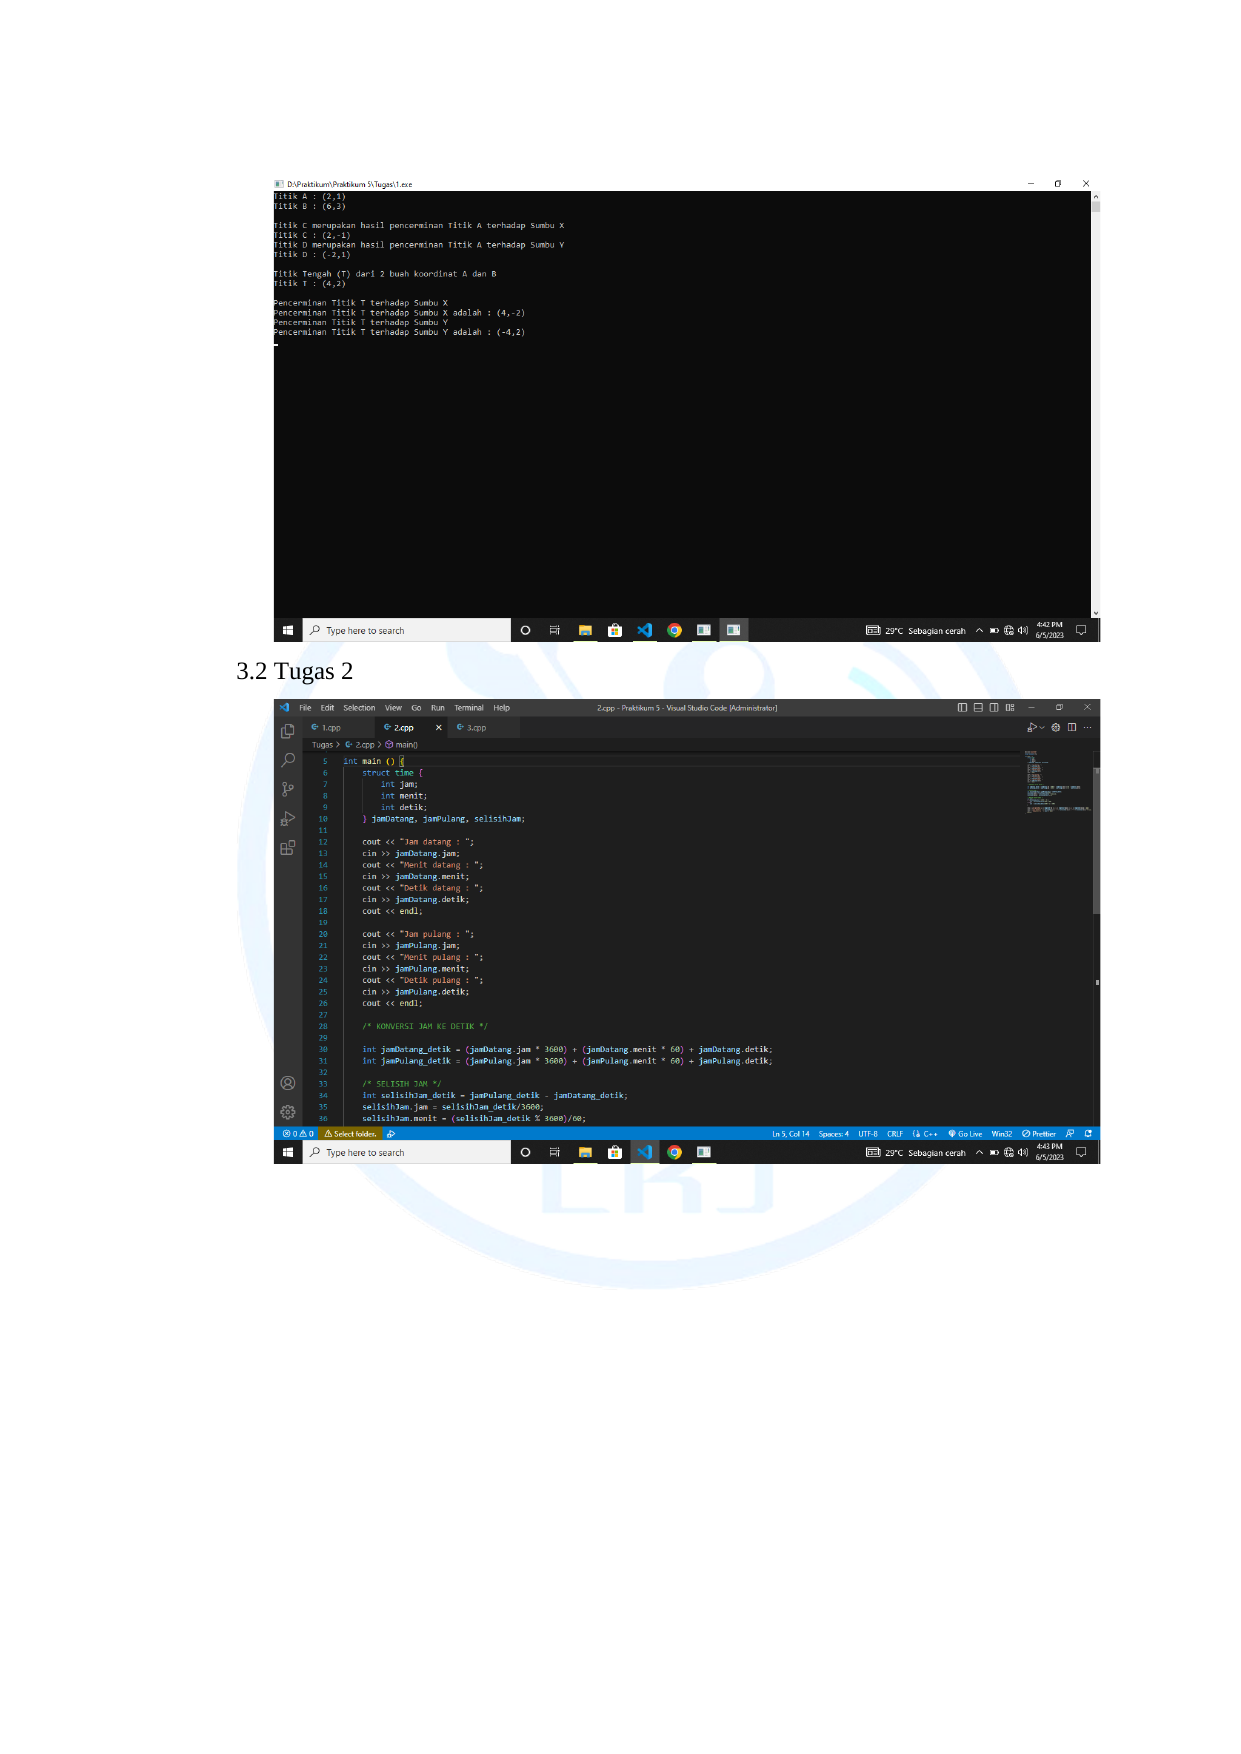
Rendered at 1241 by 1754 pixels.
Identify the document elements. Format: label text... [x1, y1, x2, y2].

picture [273, 699, 1101, 1164]
picture [273, 177, 1101, 642]
list Tugas 2 [236, 656, 1063, 685]
